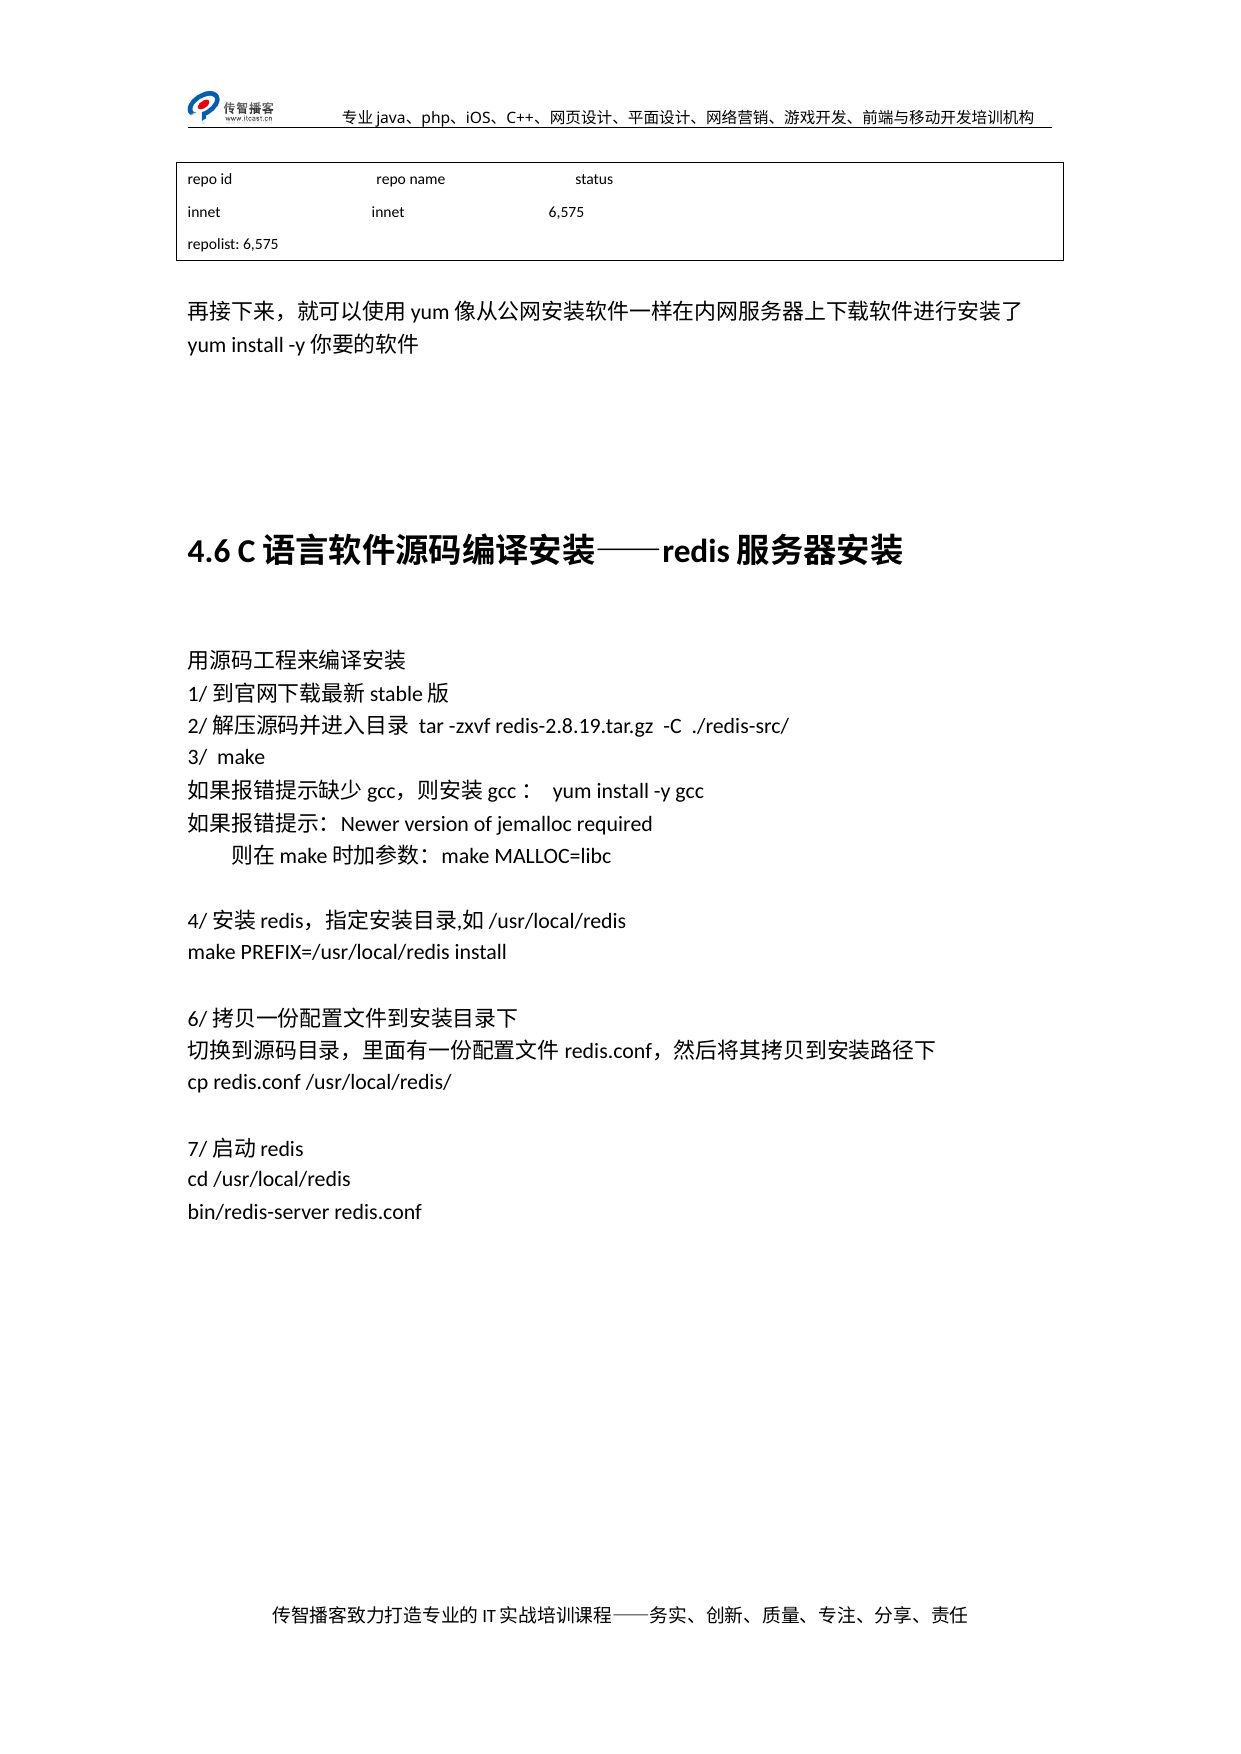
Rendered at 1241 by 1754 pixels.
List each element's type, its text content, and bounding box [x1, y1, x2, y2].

text 如果报错提示：Newer version of jemalloc required [187, 805, 1053, 838]
text 4/ 安装redis，指定安装目录,如 /usr/local/redis [187, 903, 1053, 935]
text cp redis.conf /usr/local/redis/ [187, 1065, 1053, 1098]
text bin/redis-server redis.conf [187, 1195, 1053, 1228]
text 7/ 启动redis [187, 1130, 1053, 1163]
subtitle 4.6 C语言软件源码编译安装——redis服务器安装 [187, 516, 1053, 581]
text 3/ make [187, 740, 1053, 773]
text 切换到源码目录，里面有一份配置文件 redis.conf，然后将其拷贝到安装路径下 [187, 1033, 1053, 1065]
text 则在make时加参数：make MALLOC=libc [187, 838, 1053, 870]
text 2/ 解压源码并进入目录 tar -zxvf redis-2.8.19.tar.gz -C ./redis-src/ [187, 708, 1053, 740]
text cd /usr/local/redis [187, 1163, 1053, 1195]
text 如果报错提示缺少gcc，则安装gcc ： yum install -y gcc [187, 773, 1053, 805]
text yum install -y 你要的软件 [187, 326, 1053, 359]
text make PREFIX=/usr/local/redis install [187, 935, 1053, 968]
text 1/ 到官网下载最新stable版 [187, 675, 1053, 708]
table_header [177, 163, 1063, 260]
text 用源码工程来编译安装 [187, 643, 1053, 675]
text 6/ 拷贝一份配置文件到安装目录下 [187, 1000, 1053, 1033]
picture [187, 90, 274, 124]
text 再接下来，就可以使用yum像从公网安装软件一样在内网服务器上下载软件进行安装了 [187, 294, 1053, 326]
